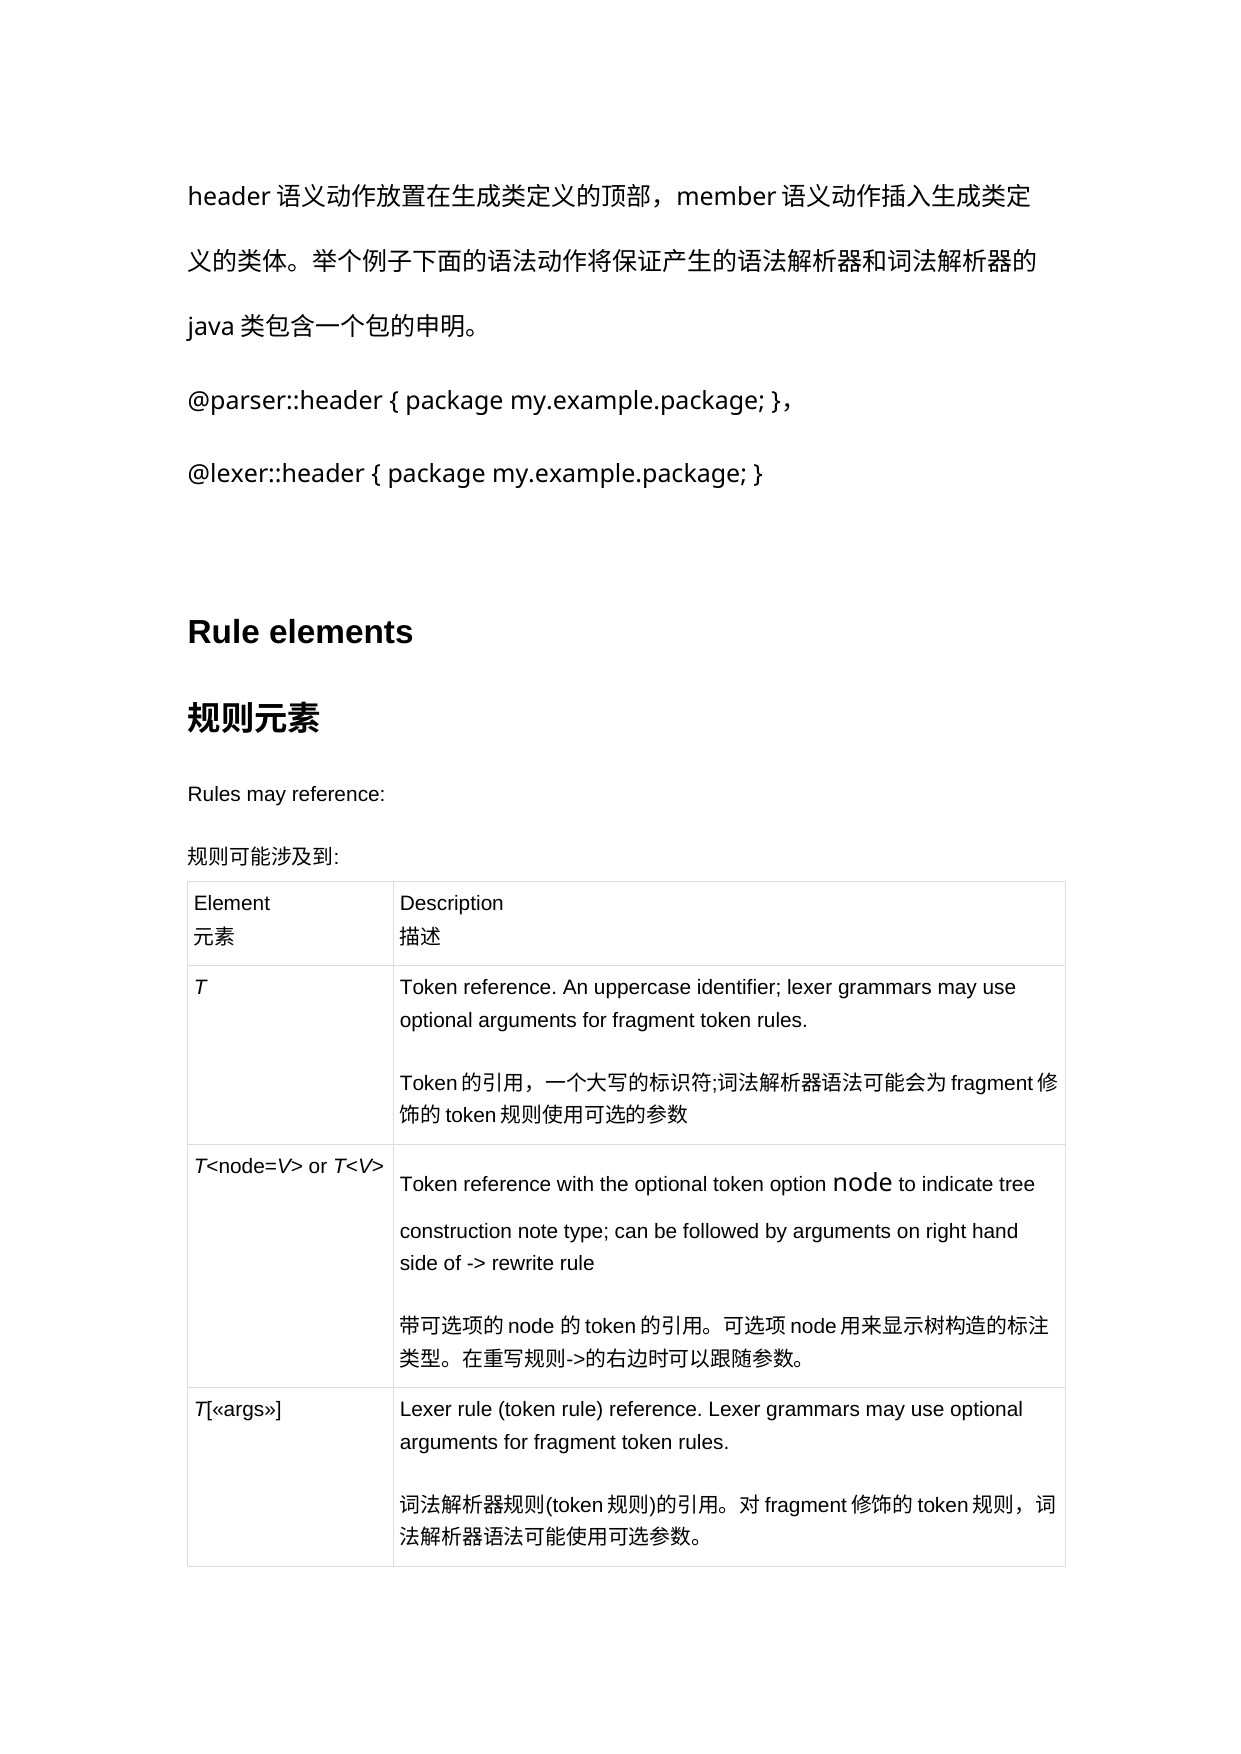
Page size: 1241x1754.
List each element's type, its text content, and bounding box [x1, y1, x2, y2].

table_cell Token reference with the optional token option node to indicate tree construction note type; can be followed by arguments on right hand side of -> rewrite rule 带可选项的node 的token的引用。可选项node用来显示树构造的标注类型。在重写规则->的右边时可以跟随参数。 [394, 1145, 1065, 1387]
text Rules may reference: [187, 777, 1053, 810]
table_cell T<node=V> or T<V> [188, 1145, 393, 1387]
text @parser::header { package my.example.package; }， [187, 366, 1053, 431]
table_cell Lexer rule (token rule) reference. Lexer grammars may use optional arguments for fragment token rules. 词法解析器规则(token规则)的引用。对fragment修饰的token规则，词法解析器语法可能使用可选参数。 [394, 1388, 1065, 1566]
table_header Element 元素 [188, 882, 393, 965]
table_cell T[«args»] [188, 1388, 393, 1566]
text @lexer::header { package my.example.package; } [187, 440, 1053, 505]
text 规则元素 [187, 683, 1053, 748]
table_header Description 描述 [394, 882, 1065, 965]
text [187, 162, 1053, 357]
text Rule elements [187, 599, 1053, 664]
text 规则可能涉及到: [187, 839, 1053, 872]
table_cell T [188, 966, 393, 1144]
table_cell Token reference. An uppercase identifier; lexer grammars may use optional arguments for fragment token rules. Token的引用，一个大写的标识符;词法解析器语法可能会为fragment修饰的token规则使用可选的参数 [394, 966, 1065, 1144]
